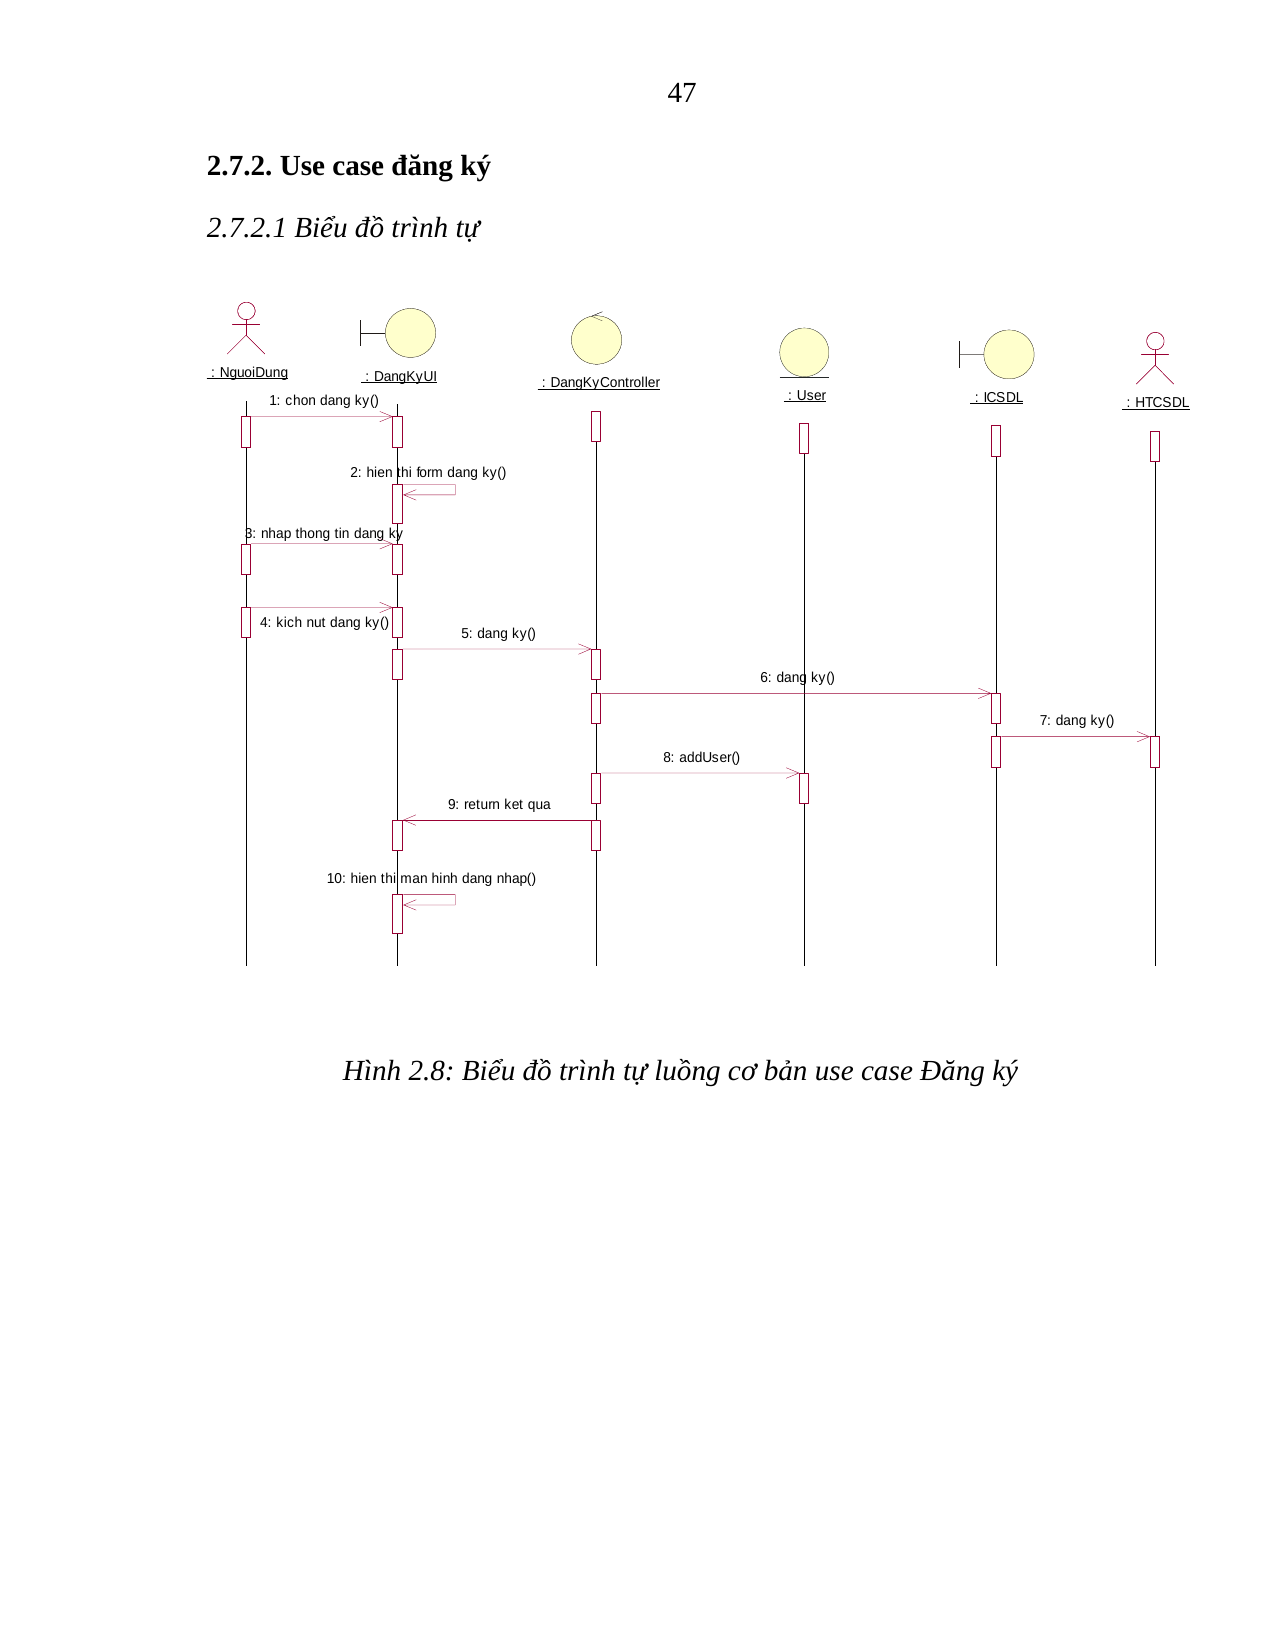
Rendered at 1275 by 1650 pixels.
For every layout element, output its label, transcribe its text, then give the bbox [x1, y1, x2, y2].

subtitle Use case đăng ký [207, 148, 1157, 181]
text Hình 2.8: Biểu đồ trình tự luồng cơ bản use case Đăng ký [207, 1053, 1157, 1086]
subtitle Biểu đồ trình tự [207, 210, 1157, 244]
